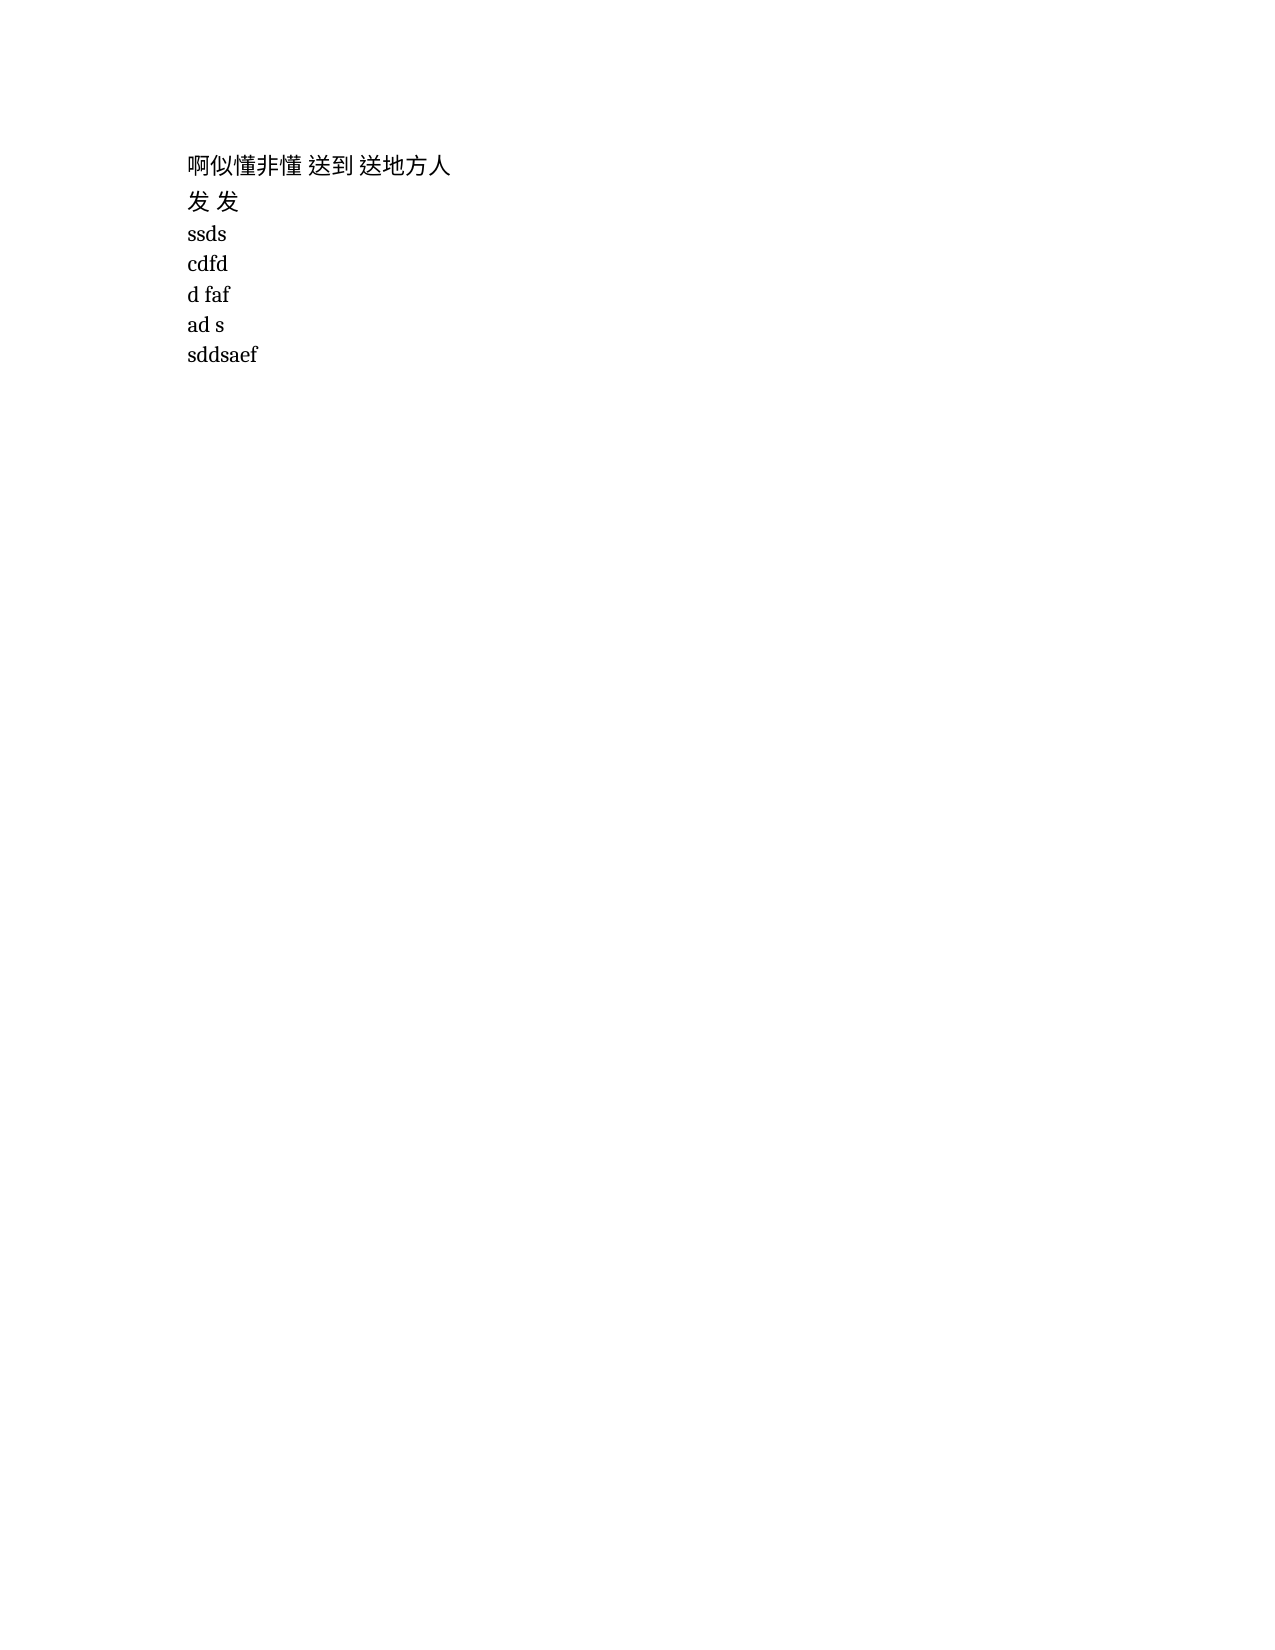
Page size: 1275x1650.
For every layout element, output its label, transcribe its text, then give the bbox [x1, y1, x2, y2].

text 啊似懂非懂 送到 送地方人 发 发 ssds cdfd d faf ad s sddsaef [187, 150, 1087, 368]
